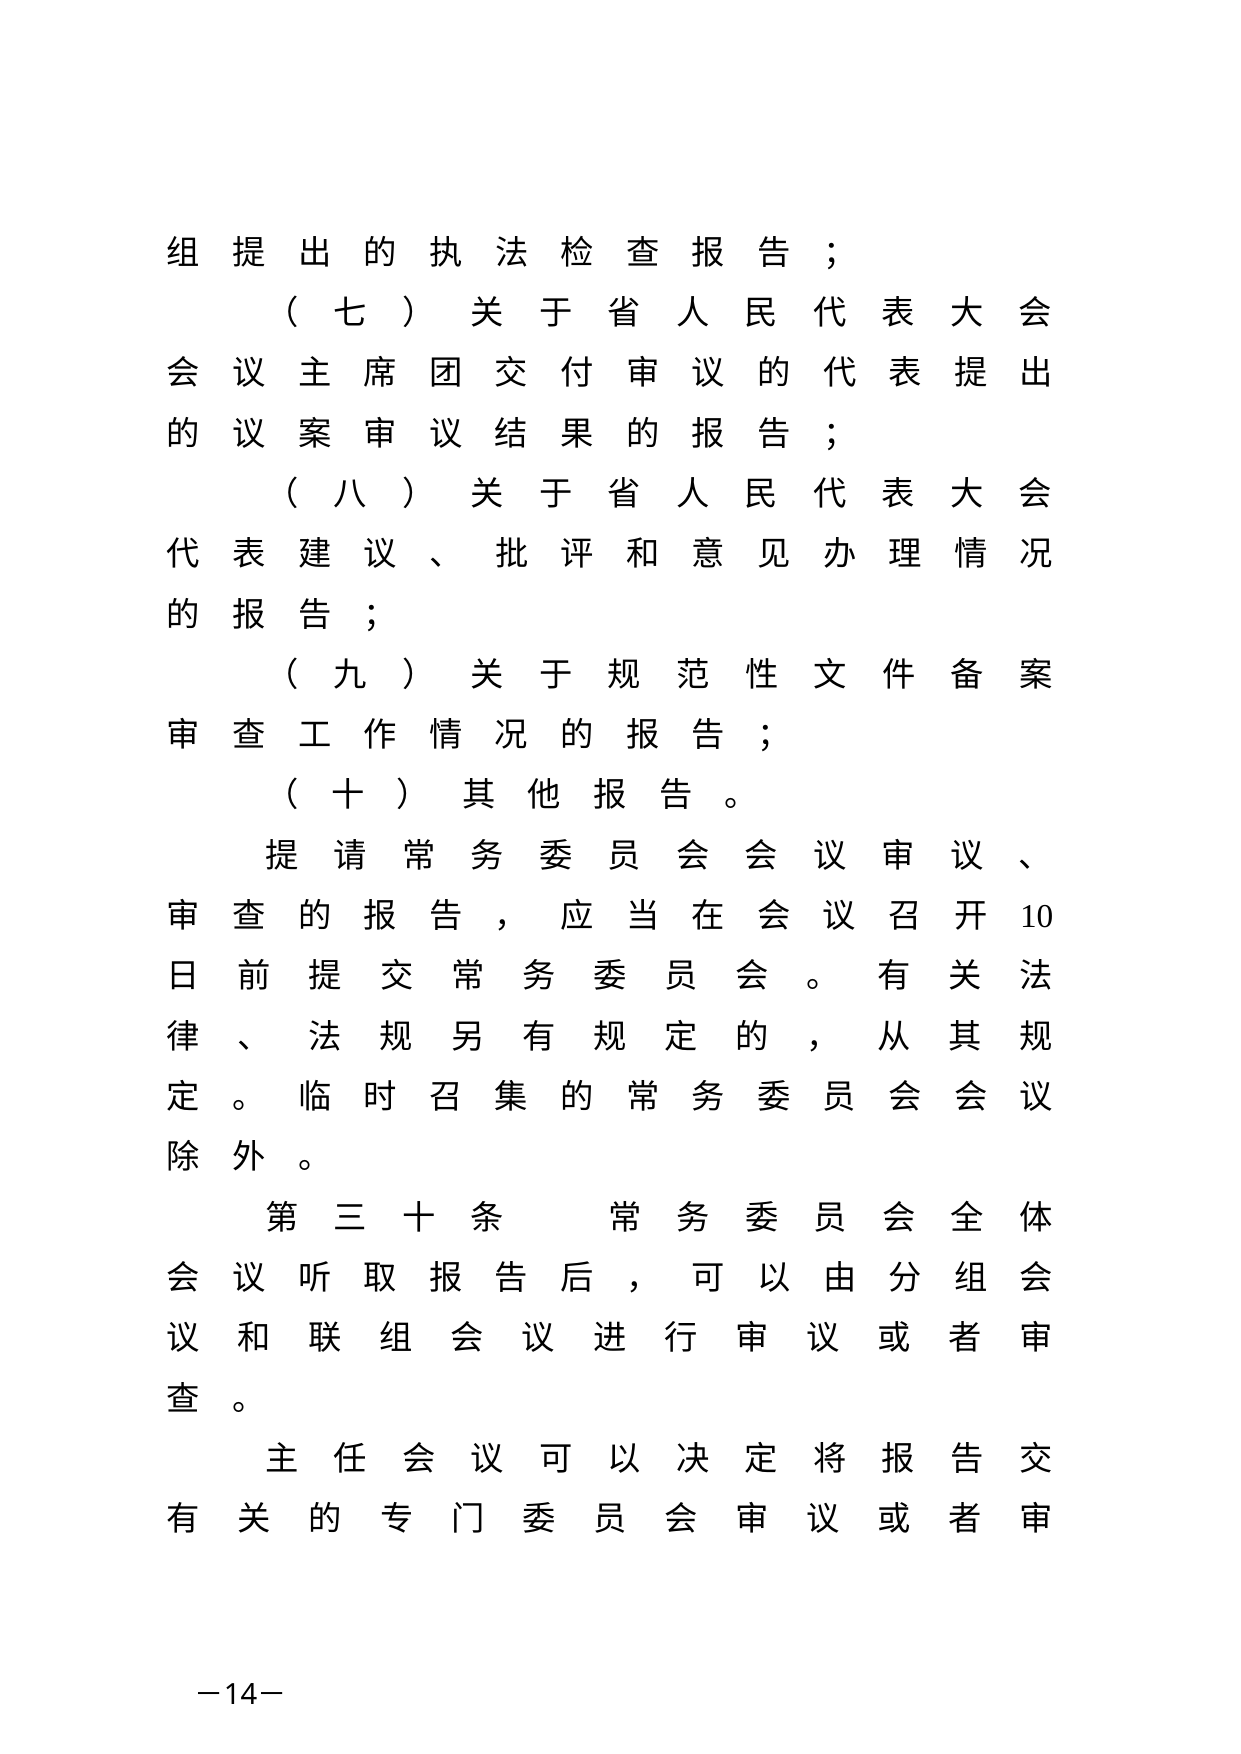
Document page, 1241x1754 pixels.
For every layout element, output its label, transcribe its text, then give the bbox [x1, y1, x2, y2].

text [167, 1426, 1085, 1546]
text （七）关于省人民代表大会会议主席团交付审议的代表提出的议案审议结果的报告； [167, 280, 1085, 461]
text （十）其他报告。 [167, 762, 1085, 822]
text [167, 219, 1085, 280]
text 第三十条 常务委员会全体会议听取报告后，可以由分组会议和联组会议进行审议或者审查。 [167, 1184, 1085, 1426]
text （九）关于规范性文件备案审查工作情况的报告； [167, 642, 1085, 762]
text 提请常务委员会会议审议、审查的报告，应当在会议召开10日前提交常务委员会。有关法律、法规另有规定的，从其规定。临时召集的常务委员会会议除外。 [167, 822, 1085, 1184]
text （八）关于省人民代表大会代表建议、批评和意见办理情况的报告； [167, 461, 1085, 642]
